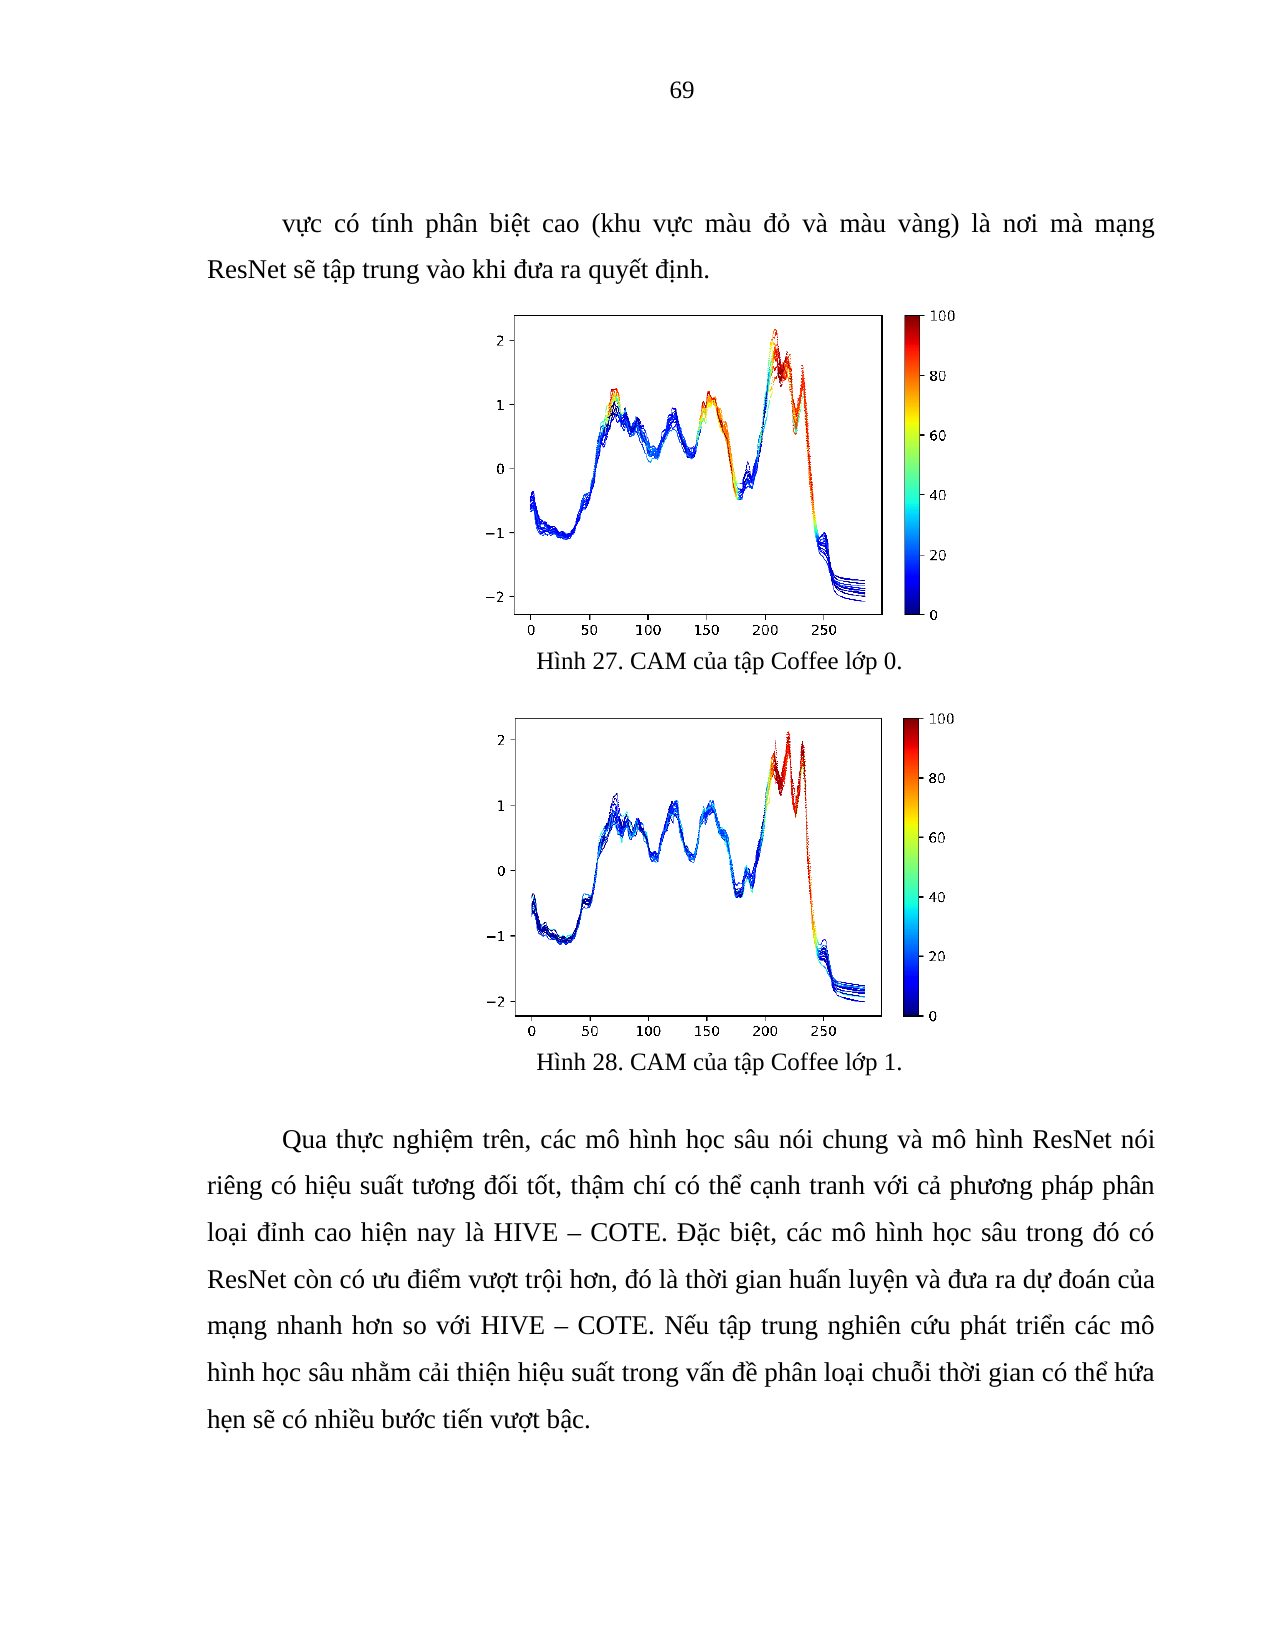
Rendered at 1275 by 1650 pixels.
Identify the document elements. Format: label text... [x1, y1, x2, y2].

picture [474, 300, 965, 647]
picture [475, 703, 963, 1048]
text Qua thực nghiệm trên, các mô hình học sâu nói chung và mô hình ResNet nói riêng có hiệu suất tương đối tốt, thậm chí có thể cạnh tranh với cả phương pháp phân loại đỉnh cao hiện nay là HIVE – COTE. Đặc biệt, các mô hình học sâu trong đó có ResNet còn có ưu điểm vượt trội hơn, đó là thời gian huấn luyện và đưa ra dự đoán của mạng nhanh hơn so với HIVE – COTE. Nếu tập trung nghiên cứu phát triển các mô hình học sâu nhằm cải thiện hiệu suất trong vấn đề phân loại chuỗi thời gian có thể hứa hẹn sẽ có nhiều bước tiến vượt bậc. [207, 1123, 1157, 1434]
text vực có tính phân biệt cao (khu vực màu đỏ và màu vàng) là nơi mà mạng ResNet sẽ tập trung vào khi đưa ra quyết định. [207, 207, 1157, 284]
